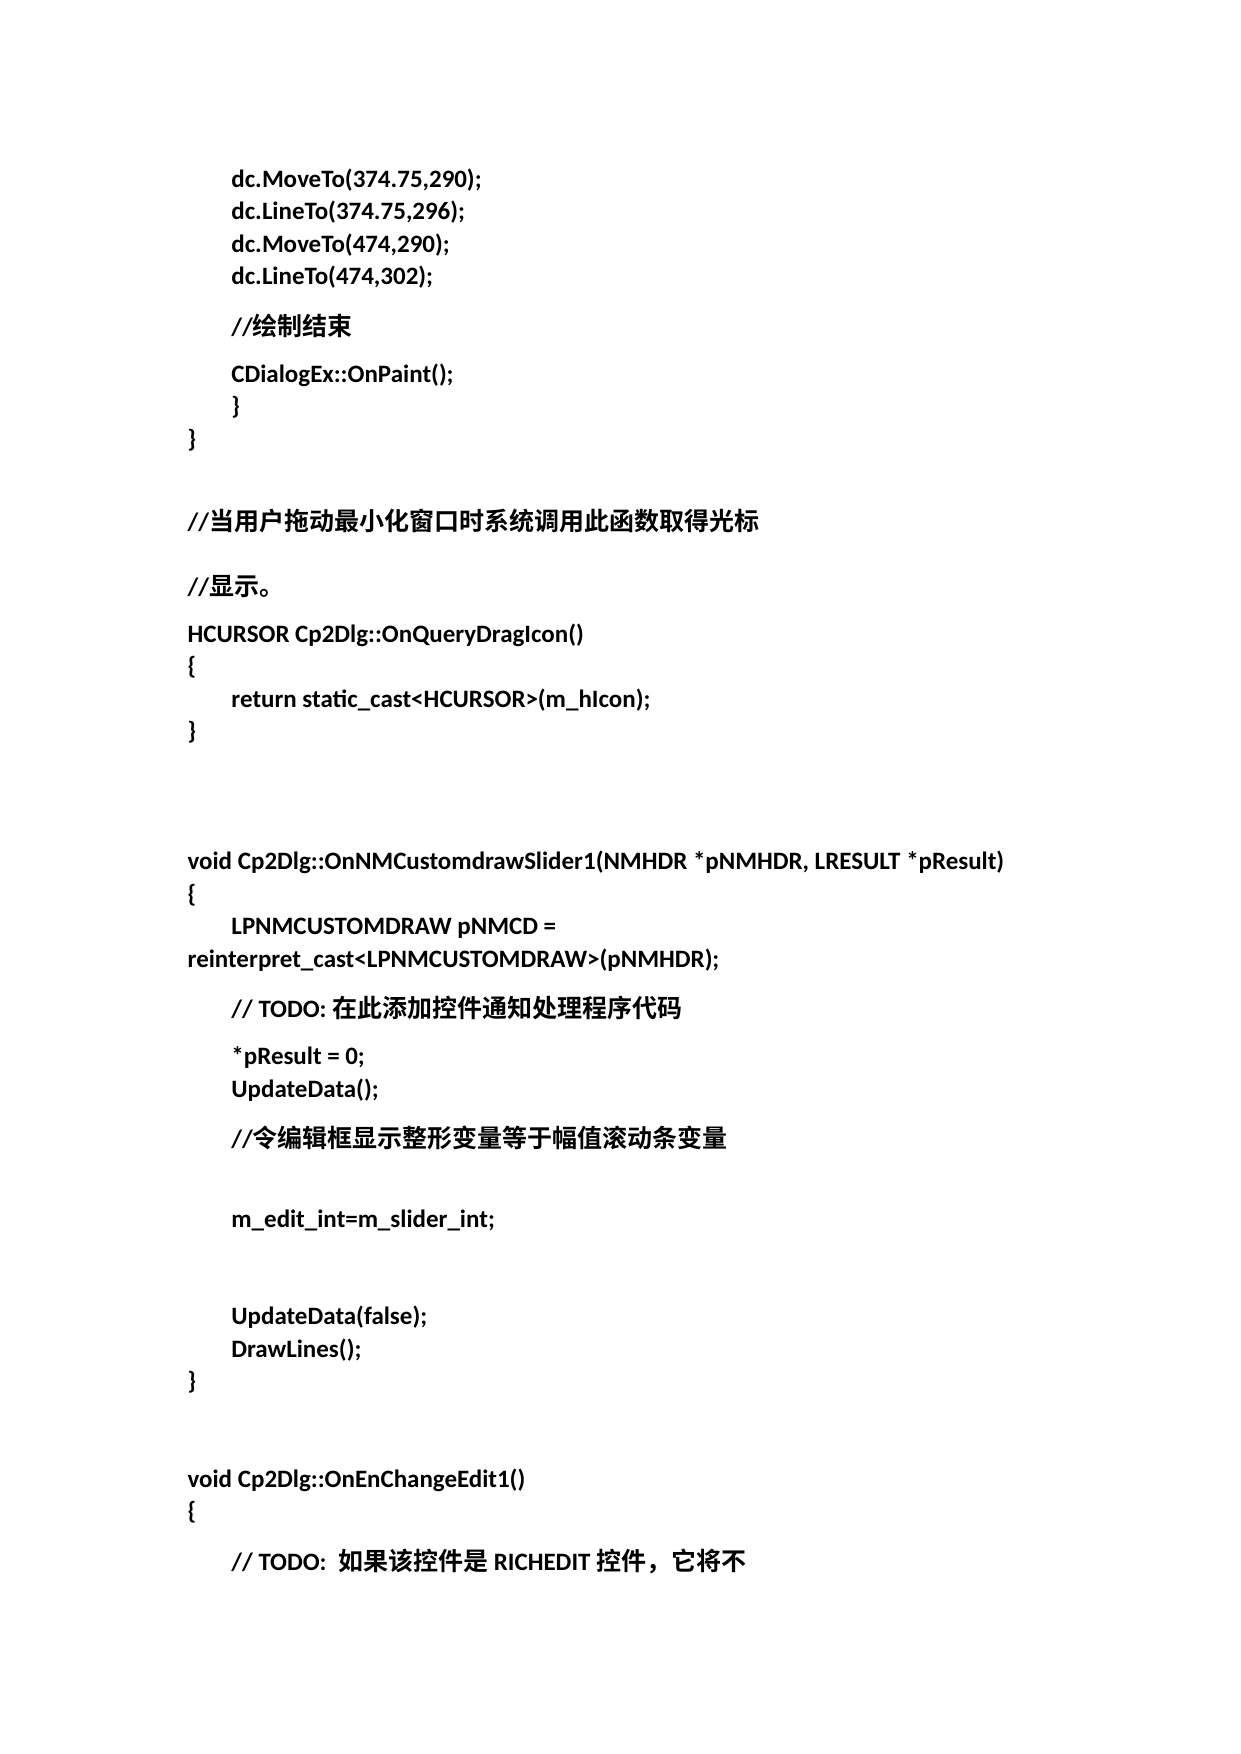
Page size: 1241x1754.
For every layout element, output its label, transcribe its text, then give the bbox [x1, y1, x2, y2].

text UpdateData(false); [187, 1299, 1053, 1332]
text return static_cast<HCURSOR>(m_hIcon); [187, 682, 1053, 714]
text { [187, 649, 1053, 682]
text } [187, 1364, 1053, 1397]
text m_edit_int=m_slider_int; [187, 1202, 1053, 1234]
text dc.LineTo(474,302); [187, 259, 1053, 292]
text *pResult = 0; [187, 1039, 1053, 1072]
text dc.LineTo(374.75,296); [187, 194, 1053, 227]
text //当用户拖动最小化窗口时系统调用此函数取得光标 [187, 487, 1053, 552]
text CDialogEx::OnPaint(); [187, 357, 1053, 389]
text UpdateData(); [187, 1072, 1053, 1104]
text } [187, 422, 1053, 454]
text LPNMCUSTOMDRAW pNMCD = reinterpret_cast<LPNMCUSTOMDRAW>(pNMHDR); [187, 909, 1053, 974]
text DrawLines(); [187, 1332, 1053, 1364]
text void Cp2Dlg::OnNMCustomdrawSlider1(NMHDR *pNMHDR, LRESULT *pResult) [187, 844, 1053, 877]
text // TODO: 如果该控件是 RICHEDIT 控件，它将不 [187, 1527, 1053, 1592]
text } [187, 389, 1053, 422]
text { [187, 877, 1053, 909]
text //令编辑框显示整形变量等于幅值滚动条变量 [187, 1104, 1053, 1169]
text dc.MoveTo(474,290); [187, 227, 1053, 259]
text void Cp2Dlg::OnEnChangeEdit1() [187, 1462, 1053, 1494]
text HCURSOR Cp2Dlg::OnQueryDragIcon() [187, 617, 1053, 649]
text //绘制结束 [187, 292, 1053, 357]
text dc.MoveTo(374.75,290); [187, 162, 1053, 194]
text { [187, 1494, 1053, 1527]
text } [187, 714, 1053, 747]
text // TODO: 在此添加控件通知处理程序代码 [187, 974, 1053, 1039]
text //显示。 [187, 552, 1053, 617]
